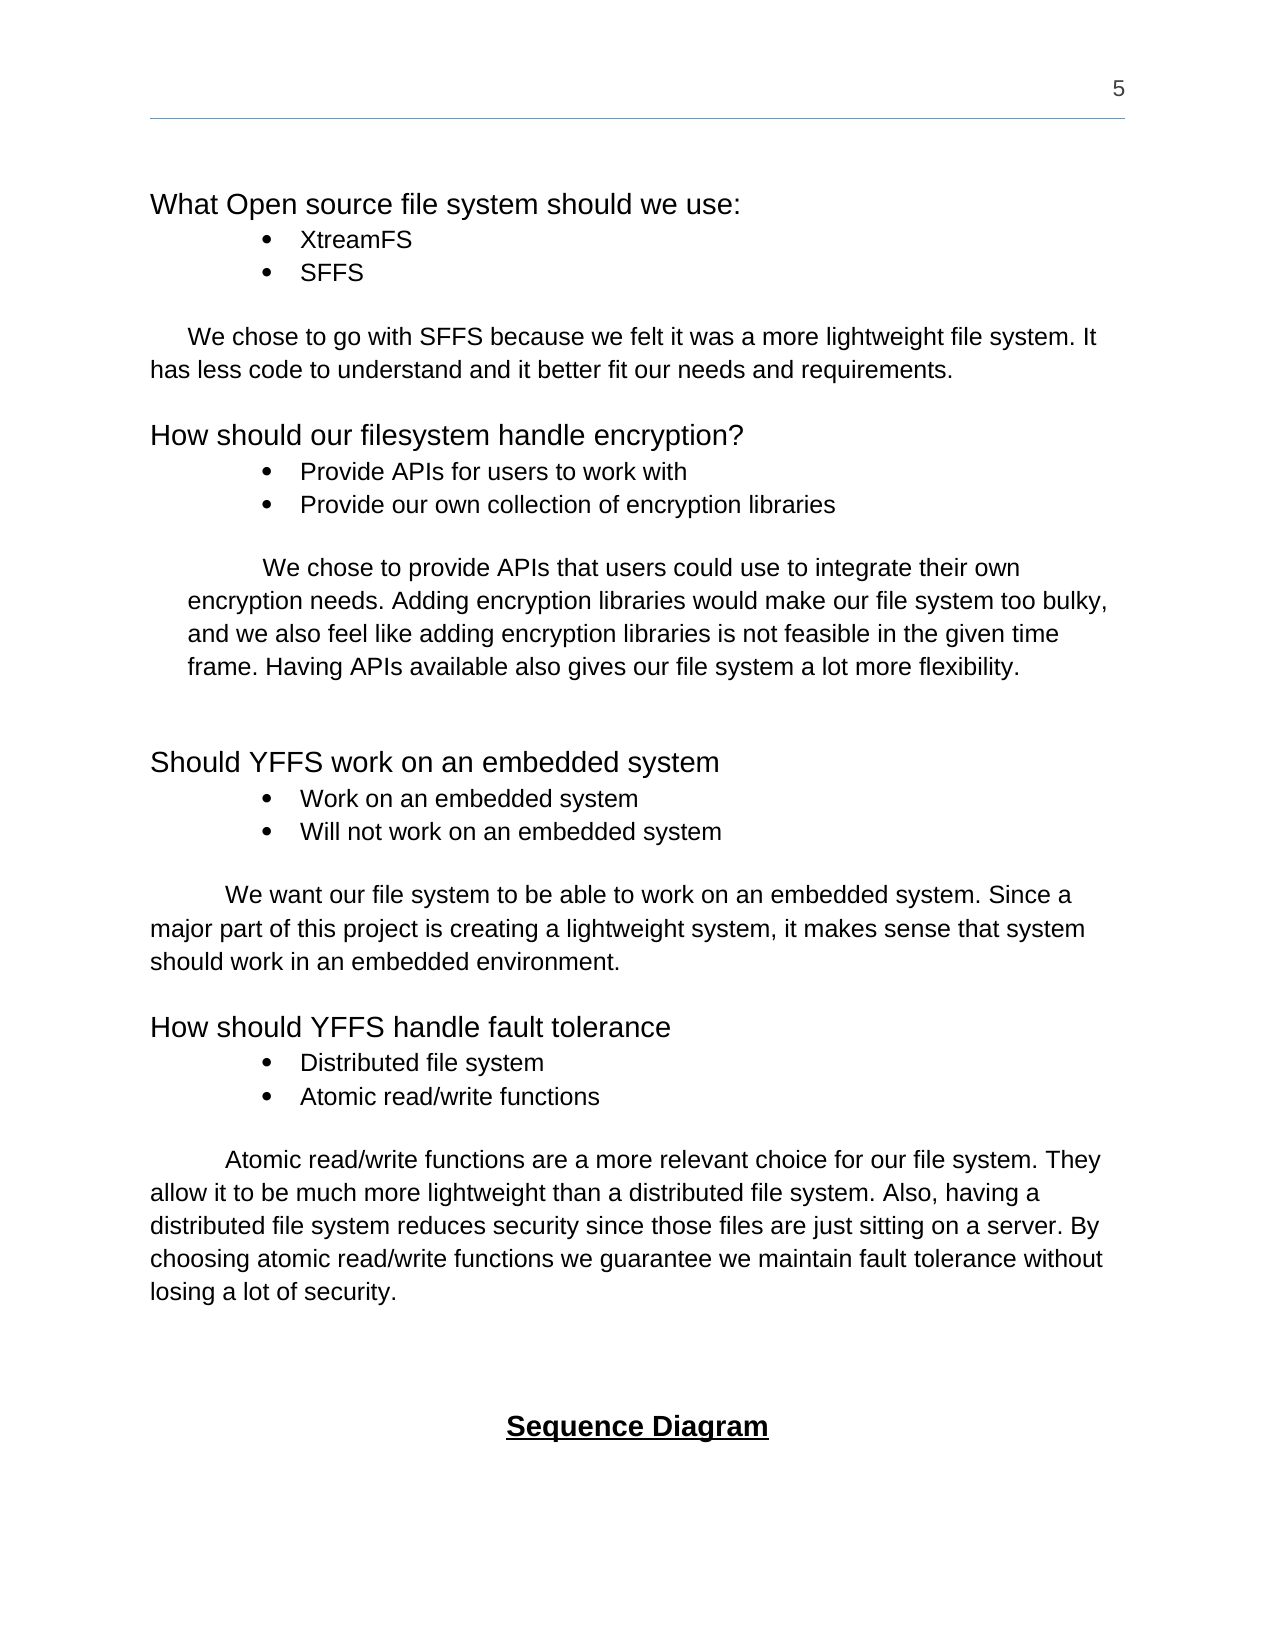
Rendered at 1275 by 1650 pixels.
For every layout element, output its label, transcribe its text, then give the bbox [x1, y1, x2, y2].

list Will not work on an embedded system [262, 817, 1125, 846]
list SFFS [262, 258, 1125, 287]
text Sequence Diagram [150, 1409, 1125, 1443]
list Work on an embedded system [262, 784, 1125, 813]
text Atomic read/write functions are a more relevant choice for our file system. They allow it to be much more lightweight than a distributed file system. Also, having a distributed file system reduces security since those files are just sitting on a server. By choosing atomic read/write functions we guarantee we maintain fault tolerance without losing a lot of security. [150, 1145, 1125, 1306]
text How should our filesystem handle encryption? [150, 418, 1125, 452]
list XtreamFS [262, 225, 1125, 254]
text We chose to go with SFFS because we felt it was a more lightweight file system. It has less code to understand and it better fit our needs and requirements. [150, 322, 1125, 383]
list Atomic read/write functions [262, 1081, 1125, 1110]
text How should YFFS handle fault tolerance [150, 1010, 1125, 1043]
text Should YFFS work on an embedded system [150, 746, 1125, 779]
list Provide APIs for users to work with [262, 457, 1125, 485]
text What Open source file system should we use: [150, 187, 1125, 220]
list Distributed file system [262, 1048, 1125, 1077]
text We want our file system to be able to work on an embedded system. Since a major part of this project is creating a lightweight system, it makes sense that system should work in an embedded environment. [150, 881, 1125, 975]
list Provide our own collection of encryption libraries [262, 490, 1125, 518]
text We chose to provide APIs that users could use to integrate their own encryption needs. Adding encryption libraries would make our file system too bulky, and we also feel like adding encryption libraries is not feasible in the given time frame. Having APIs available also gives our file system a lot more flexibility. [187, 553, 1125, 681]
